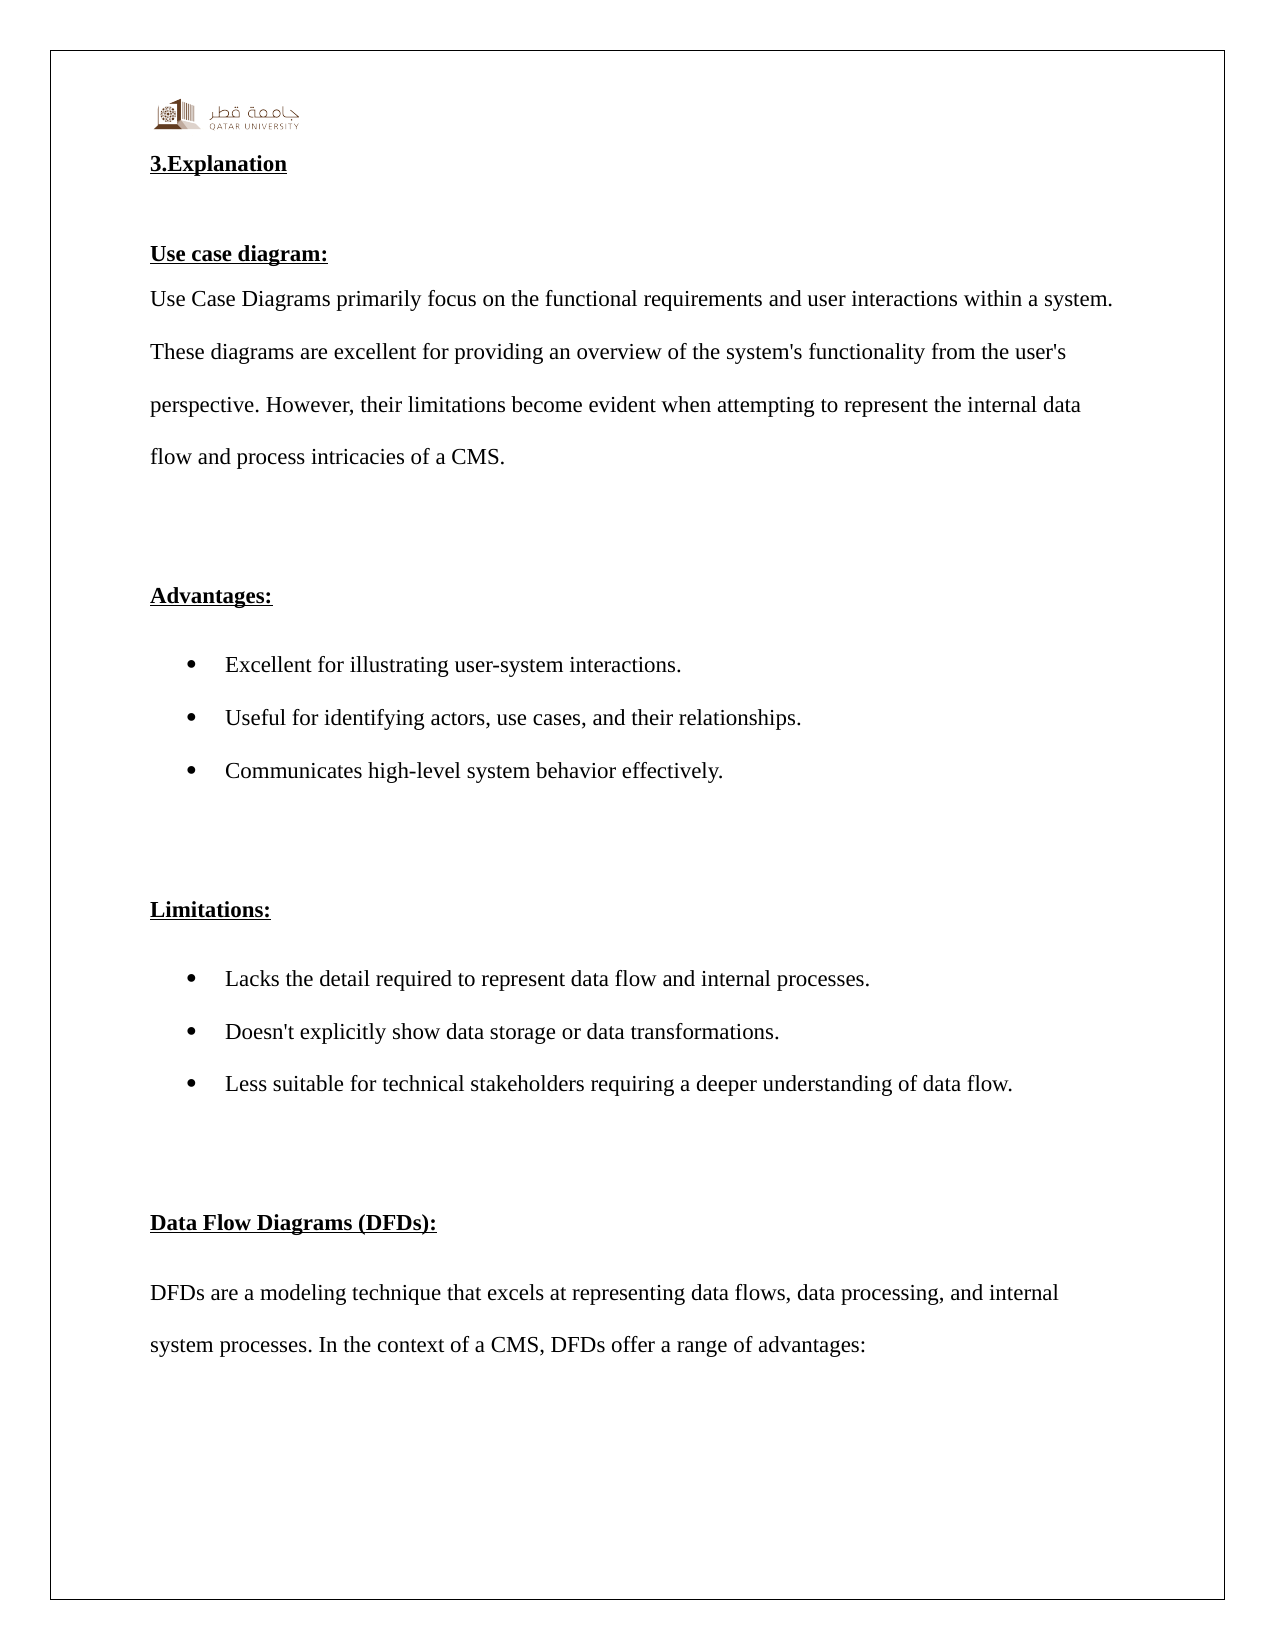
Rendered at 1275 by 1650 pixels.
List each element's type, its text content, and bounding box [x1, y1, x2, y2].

text Use Case Diagrams primarily focus on the functional requirements and user interactions within a system. These diagrams are excellent for providing an overview of the system's functionality from the user's perspective. However, their limitations become evident when attempting to represent the internal data flow and process intricacies of a CMS. [150, 285, 1125, 470]
text Limitations: [150, 896, 1125, 922]
picture [150, 75, 302, 149]
text Data Flow Diagrams (DFDs): [150, 1209, 1125, 1236]
text 3.Explanation [150, 150, 1125, 176]
text Use case diagram: [150, 240, 1125, 267]
list Excellent for illustrating user-system interactions. [187, 652, 1125, 678]
list Lacks the detail required to represent data flow and internal processes. [187, 965, 1125, 991]
list Communicates high-level system behavior effectively. [187, 757, 1125, 783]
text DFDs are a modeling technique that excels at representing data flows, data processing, and internal system processes. In the context of a CMS, DFDs offer a range of advantages: [150, 1279, 1125, 1358]
text Advantages: [150, 582, 1125, 608]
list Useful for identifying actors, use cases, and their relationships. [187, 704, 1125, 731]
list Doesn't explicitly show data storage or data transformations. [187, 1018, 1125, 1044]
list Less suitable for technical stakeholders requiring a deeper understanding of data flow. [187, 1071, 1125, 1097]
